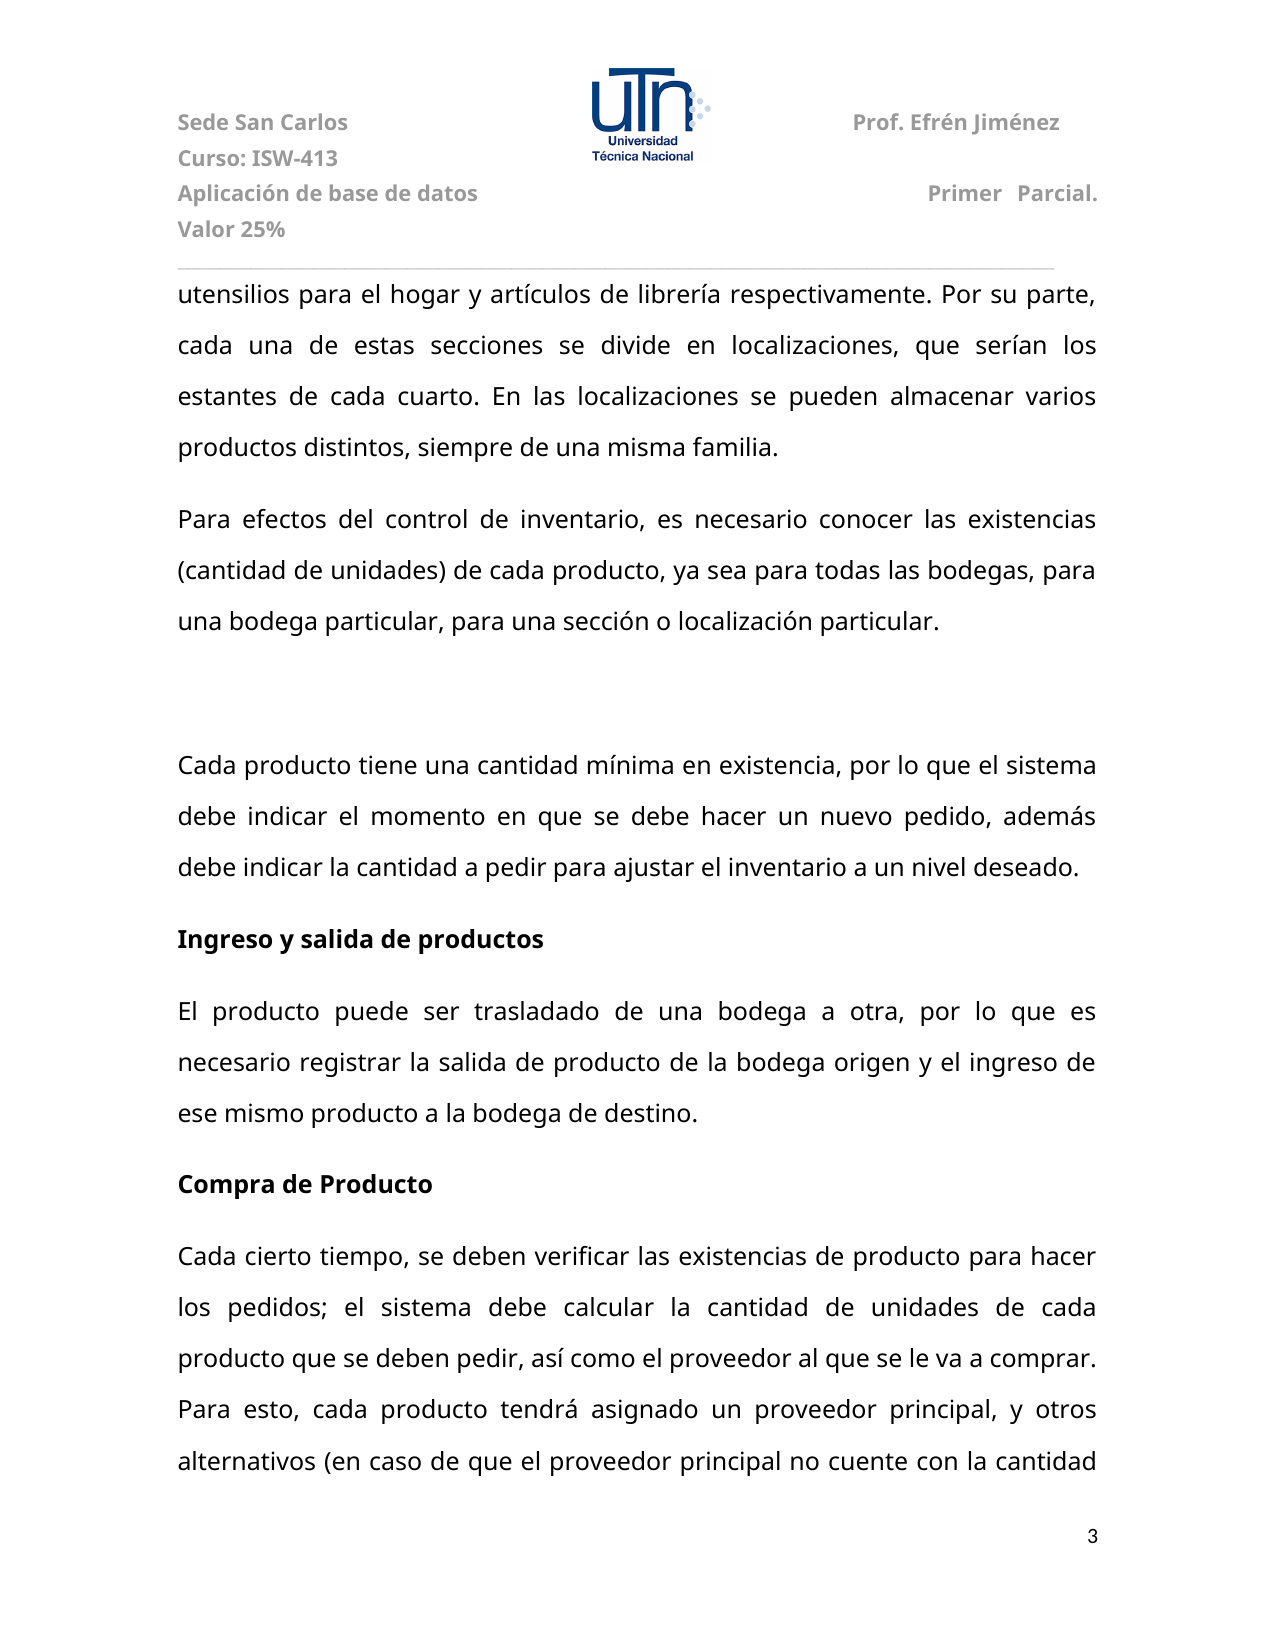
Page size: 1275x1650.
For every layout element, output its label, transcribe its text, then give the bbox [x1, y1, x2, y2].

text Cada producto tiene una cantidad mínima en existencia, por lo que el sistema debe indicar el momento en que se debe hacer un nuevo pedido, además debe indicar la cantidad a pedir para ajustar el inventario a un nivel deseado. [177, 747, 1098, 883]
text Para efectos del control de inventario, es necesario conocer las existencias (cantidad de unidades) de cada producto, ya sea para todas las bodegas, para una bodega particular, para una sección o localización particular. [177, 501, 1098, 638]
text Ingreso y salida de productos [177, 921, 1098, 955]
text Compra de Producto [177, 1167, 1098, 1201]
picture [592, 68, 711, 163]
text El producto puede ser trasladado de una bodega a otra, por lo que es necesario registrar la salida de producto de la bodega origen y el ingreso de ese mismo producto a la bodega de destino. [177, 993, 1098, 1129]
